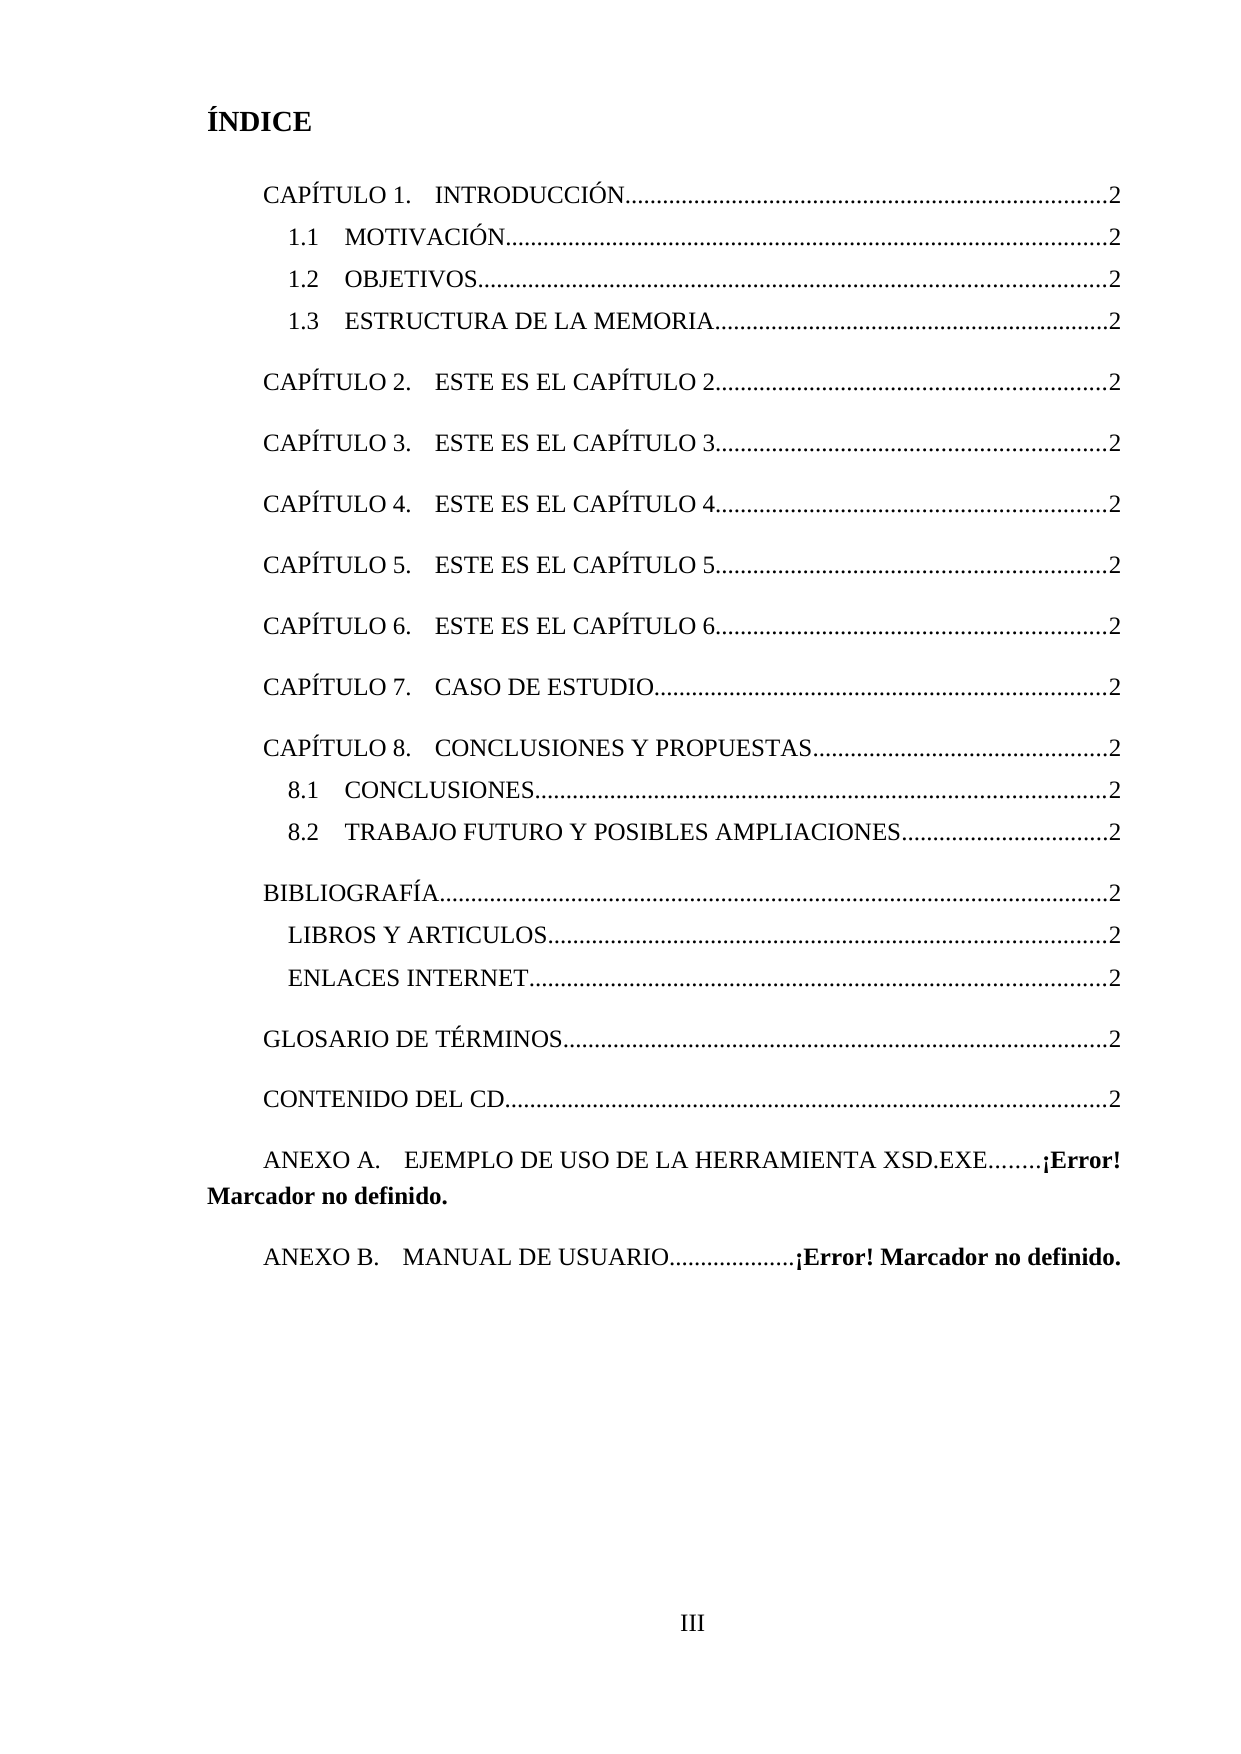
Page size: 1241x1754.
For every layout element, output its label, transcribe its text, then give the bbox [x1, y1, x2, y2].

text CONTENIDO DEL CD 2 [207, 1084, 1122, 1113]
text ANEXO A. EJEMPLO DE USO DE LA HERRAMIENTA XSD.EXE ¡Error! Marcador no definido. [207, 1146, 1122, 1210]
text CAPÍTULO 4. ESTE ES EL CAPÍTULO 4 2 [207, 489, 1122, 518]
text CAPÍTULO 6. ESTE ES EL CAPÍTULO 6 2 [207, 611, 1122, 640]
text CAPÍTULO 3. eSTE ES EL CAPÍTULO 3 2 [207, 428, 1122, 457]
text 1.2 OBJETIVOS 2 [232, 264, 1122, 293]
text 8.2 Trabajo futuro y posibles ampliaciones 2 [232, 817, 1122, 846]
text 8.1 CONCLUSIONES 2 [232, 775, 1122, 804]
text CAPÍTULO 8. CONCLUSIONES Y PROPUESTAS 2 [207, 733, 1122, 762]
text CAPÍTULO 5. ESTE ES EL CAPÍTULO 5 2 [207, 550, 1122, 579]
text CAPÍTULO 1. INTRODUCCIÓN 2 [207, 180, 1122, 209]
text 1.3 ESTRUCTURA DE LA MEMORIA 2 [232, 306, 1122, 335]
text ENLACES INTERNET 2 [232, 963, 1122, 991]
text GLOSARIO DE TÉRMINOS 2 [207, 1024, 1122, 1052]
text ÍNDICE [207, 104, 1122, 137]
text CAPÍTULO 2. ESTE ES EL CAPÍTULO 2 2 [207, 367, 1122, 396]
text CAPÍTULO 7. CASO DE ESTUDIO 2 [207, 672, 1122, 701]
text BIBLIOGRAFÍA 2 [207, 878, 1122, 907]
text LIBROS Y ARTICULOS 2 [232, 921, 1122, 949]
text 1.1 MOTIVACIÓN 2 [232, 222, 1122, 251]
text ANEXO B. MANUAL DE USUARIO ¡Error! Marcador no definido. [207, 1242, 1122, 1271]
